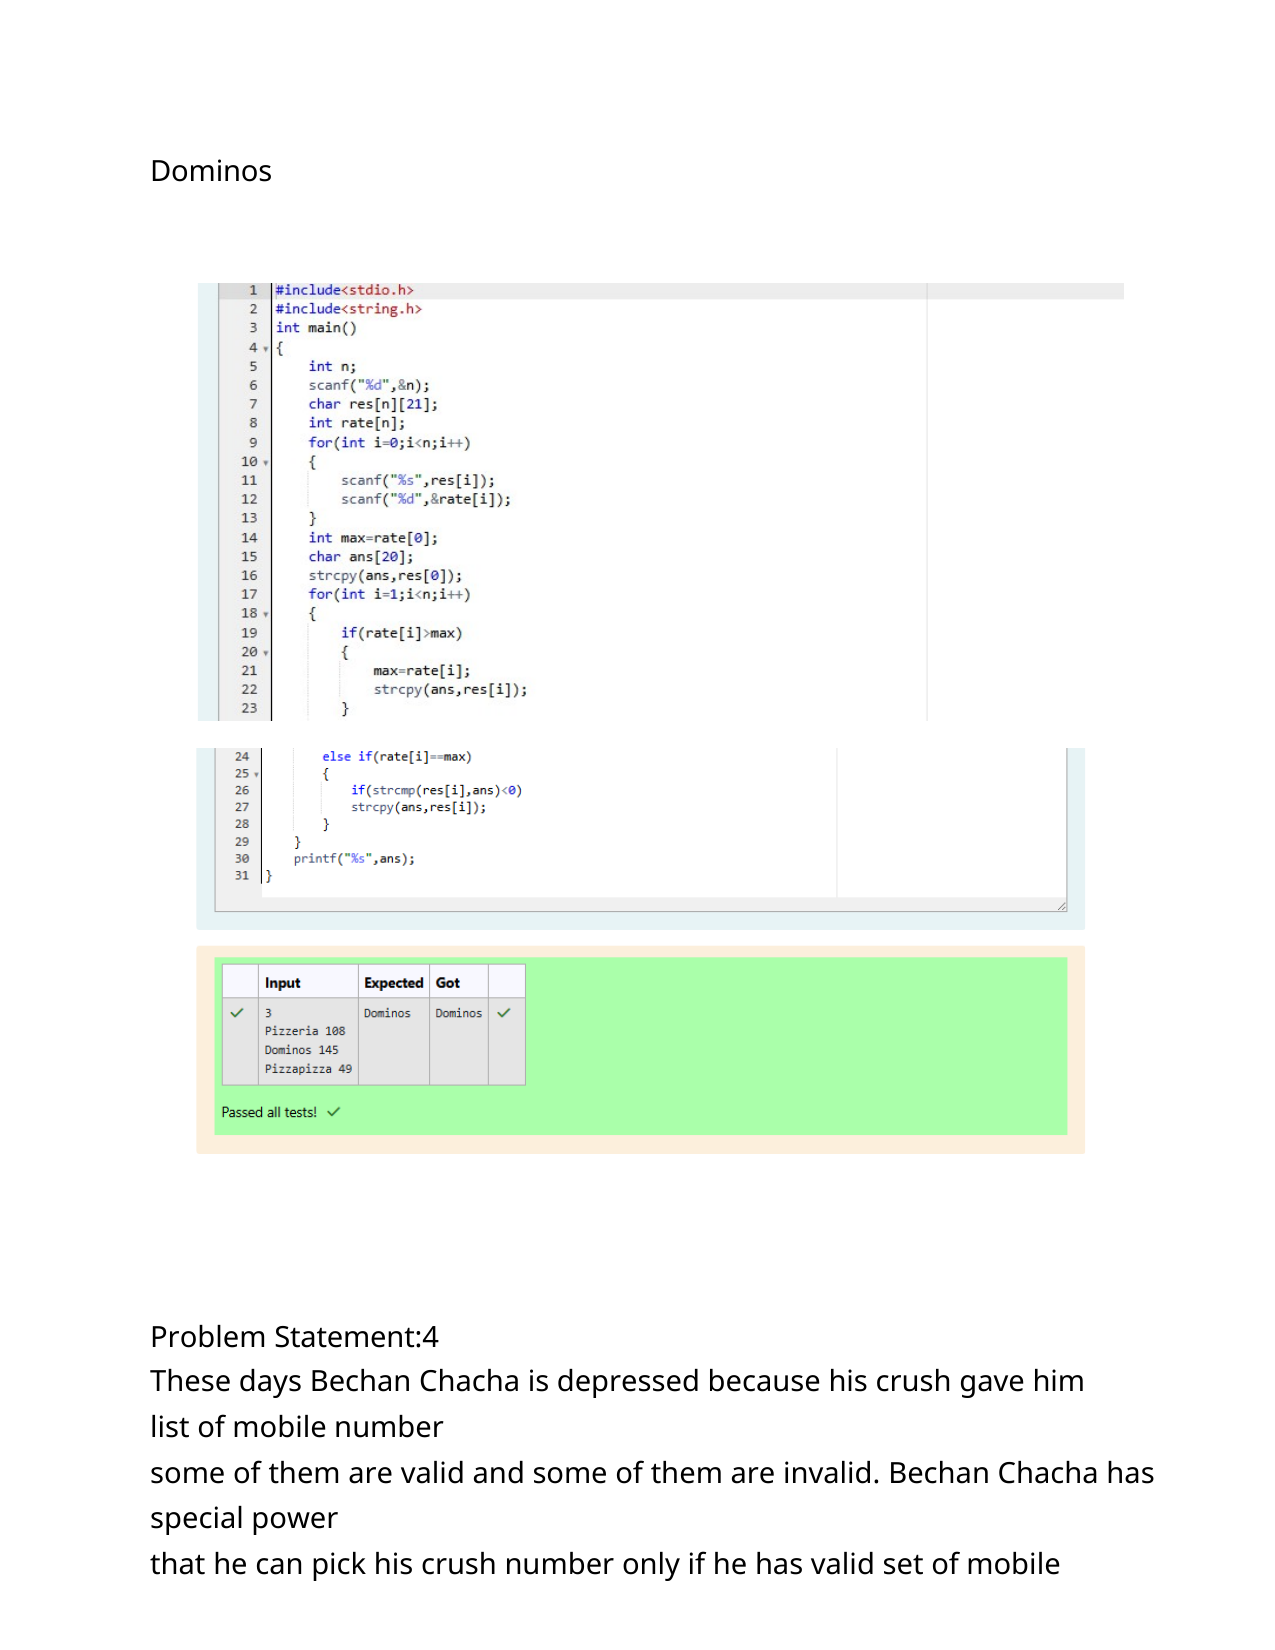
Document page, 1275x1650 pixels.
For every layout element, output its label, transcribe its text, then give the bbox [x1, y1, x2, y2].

text Dominos [150, 150, 1162, 190]
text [150, 1543, 1114, 1583]
text Problem Statement:4 [150, 1316, 1162, 1356]
text some of them are valid and some of them are invalid. Bechan Chacha has special power [150, 1452, 1162, 1537]
picture [196, 748, 1086, 1154]
text These days Bechan Chacha is depressed because his crush gave him list of mobile number [150, 1361, 1114, 1446]
picture [197, 283, 1124, 721]
